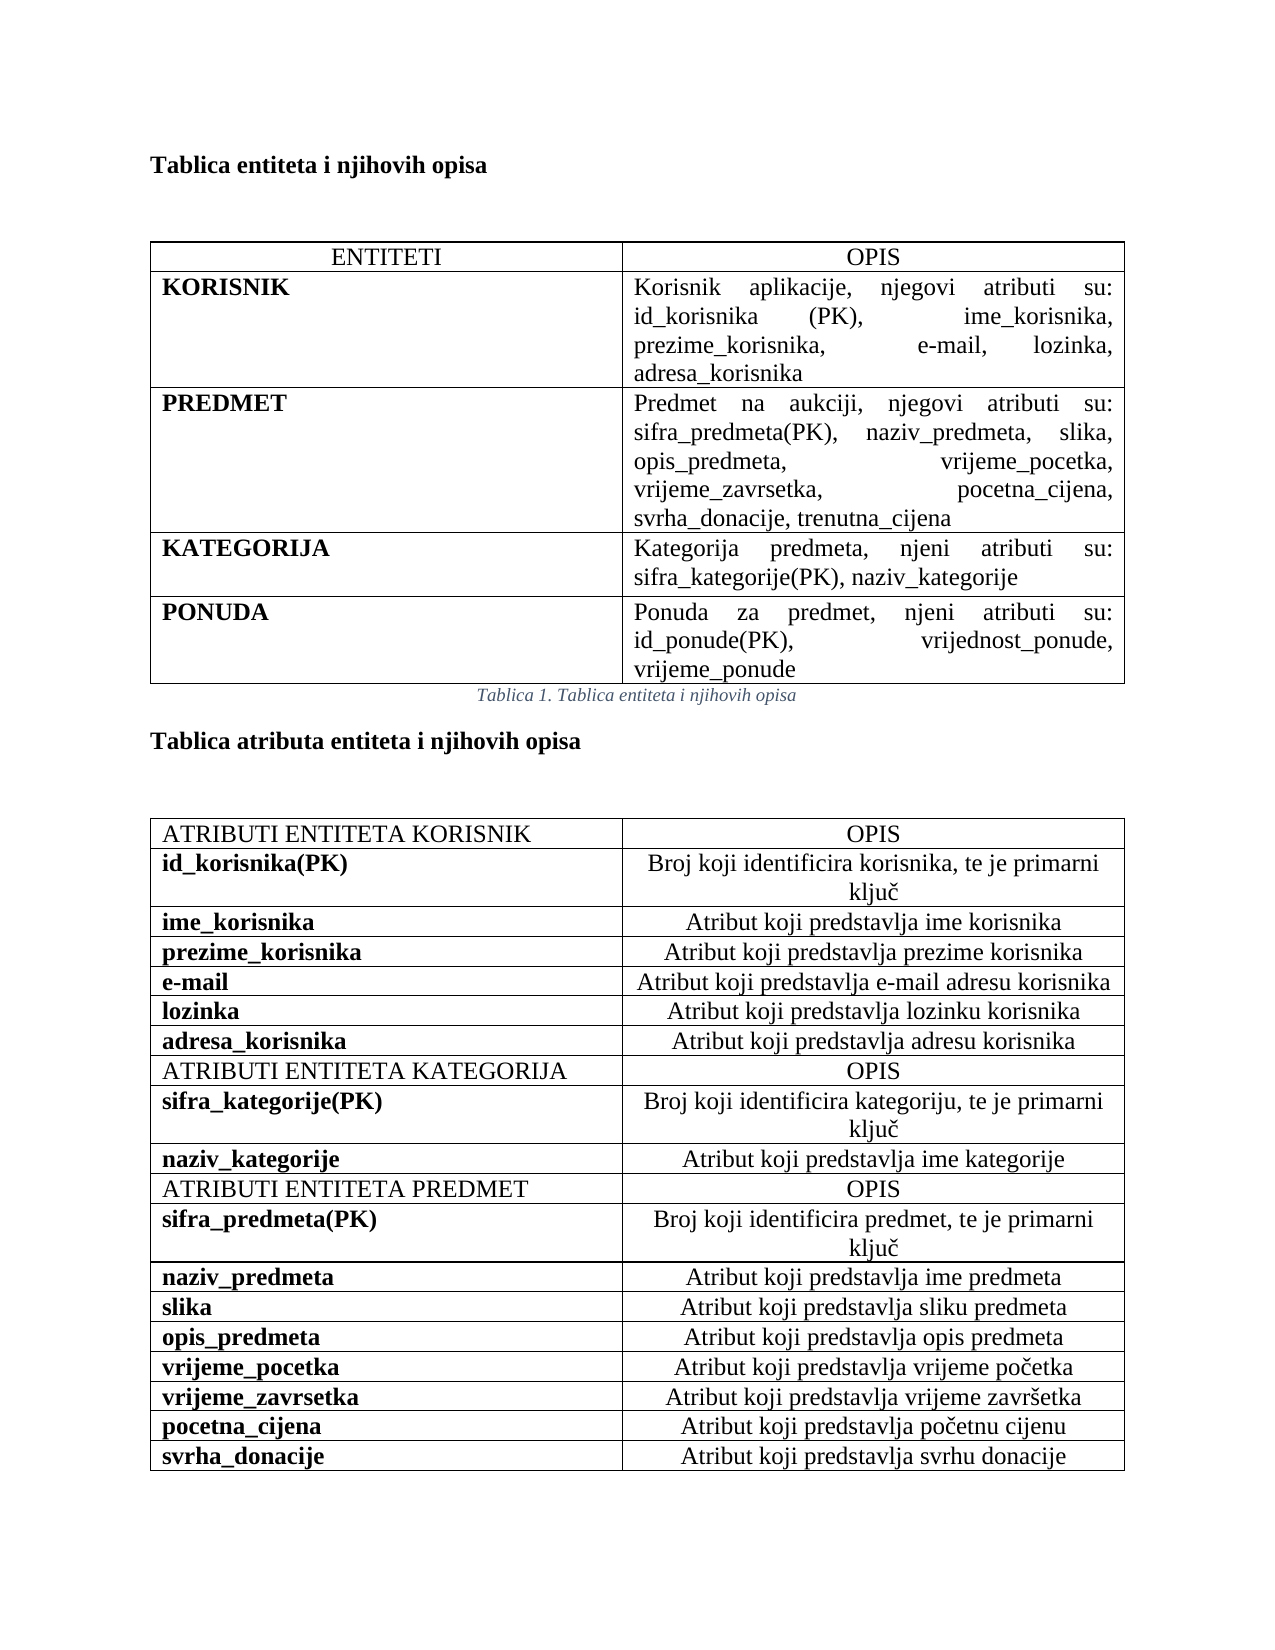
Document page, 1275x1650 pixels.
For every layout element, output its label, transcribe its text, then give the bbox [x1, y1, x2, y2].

table_cell vrijeme_pocetka [151, 1352, 622, 1381]
table_cell Broj koji identificira kategoriju, te je primarni ključ [623, 1086, 1124, 1143]
table_cell e-mail [151, 967, 622, 995]
table_cell Broj koji identificira korisnika, te je primarni ključ [623, 849, 1124, 906]
table_cell pocetna_cijena [151, 1411, 622, 1440]
table_cell naziv_kategorije [151, 1144, 622, 1173]
table_cell Atribut koji predstavlja e-mail adresu korisnika [623, 967, 1124, 995]
table_cell adresa_korisnika [151, 1026, 622, 1055]
table_cell Korisnik aplikacije, njegovi atributi su: id_korisnika (PK), ime_korisnika, prezime_korisnika, e-mail, lozinka, adresa_korisnika [623, 272, 1124, 387]
table_cell Atribut koji predstavlja svrhu donacije [623, 1441, 1124, 1470]
table_cell Predmet na aukciji, njegovi atributi su: sifra_predmeta(PK), naziv_predmeta, slika, opis_predmeta, vrijeme_pocetka, vrijeme_zavrsetka, pocetna_cijena, svrha_donacije, trenutna_cijena [623, 388, 1124, 532]
table_cell Atribut koji predstavlja ime predmeta [623, 1263, 1124, 1291]
table_header OPIS [623, 819, 1124, 847]
table_cell PONUDA [151, 597, 622, 683]
table_cell Atribut koji predstavlja sliku predmeta [623, 1292, 1124, 1321]
table_cell Atribut koji predstavlja početnu cijenu [623, 1411, 1124, 1440]
table_cell svrha_donacije [151, 1441, 622, 1470]
table_cell lozinka [151, 996, 622, 1025]
table_header ATRIBUTI ENTITETA KORISNIK [151, 819, 622, 847]
table_cell PREDMET [151, 388, 622, 532]
table_cell vrijeme_zavrsetka [151, 1382, 622, 1410]
table_cell sifra_predmeta(PK) [151, 1204, 622, 1261]
table_cell Ponuda za predmet, njeni atributi su: id_ponude(PK), vrijednost_ponude, vrijeme_ponude [623, 597, 1124, 683]
table_cell naziv_predmeta [151, 1263, 622, 1291]
table_cell Kategorija predmeta, njeni atributi su: sifra_kategorije(PK), naziv_kategorije [623, 533, 1124, 596]
table_cell ATRIBUTI ENTITETA KATEGORIJA [151, 1056, 622, 1085]
table_cell Atribut koji predstavlja prezime korisnika [623, 937, 1124, 966]
text Tablica 1. Tablica entiteta i njihovih opisa [150, 684, 1125, 705]
table_cell KATEGORIJA [151, 533, 622, 596]
table_cell Broj koji identificira predmet, te je primarni ključ [623, 1204, 1124, 1261]
table_cell Atribut koji predstavlja ime kategorije [623, 1144, 1124, 1173]
table_cell ATRIBUTI ENTITETA PREDMET [151, 1174, 622, 1203]
table_cell ime_korisnika [151, 907, 622, 936]
table_cell Atribut koji predstavlja vrijeme završetka [623, 1382, 1124, 1410]
text Tablica entiteta i njihovih opisa [150, 150, 1125, 179]
table_cell Atribut koji predstavlja lozinku korisnika [623, 996, 1124, 1025]
table_cell OPIS [623, 1174, 1124, 1203]
text Tablica atributa entiteta i njihovih opisa [150, 726, 1125, 755]
table_cell Atribut koji predstavlja opis predmeta [623, 1322, 1124, 1351]
table_cell Atribut koji predstavlja ime korisnika [623, 907, 1124, 936]
table_cell OPIS [623, 1056, 1124, 1085]
table_cell sifra_kategorije(PK) [151, 1086, 622, 1143]
table_cell KORISNIK [151, 272, 622, 387]
table_header ENTITETI [151, 243, 622, 271]
table_cell prezime_korisnika [151, 937, 622, 966]
table_cell Atribut koji predstavlja vrijeme početka [623, 1352, 1124, 1381]
table_cell Atribut koji predstavlja adresu korisnika [623, 1026, 1124, 1055]
table_cell slika [151, 1292, 622, 1321]
table_cell opis_predmeta [151, 1322, 622, 1351]
table_header OPIS [623, 243, 1124, 271]
table_cell id_korisnika(PK) [151, 849, 622, 906]
